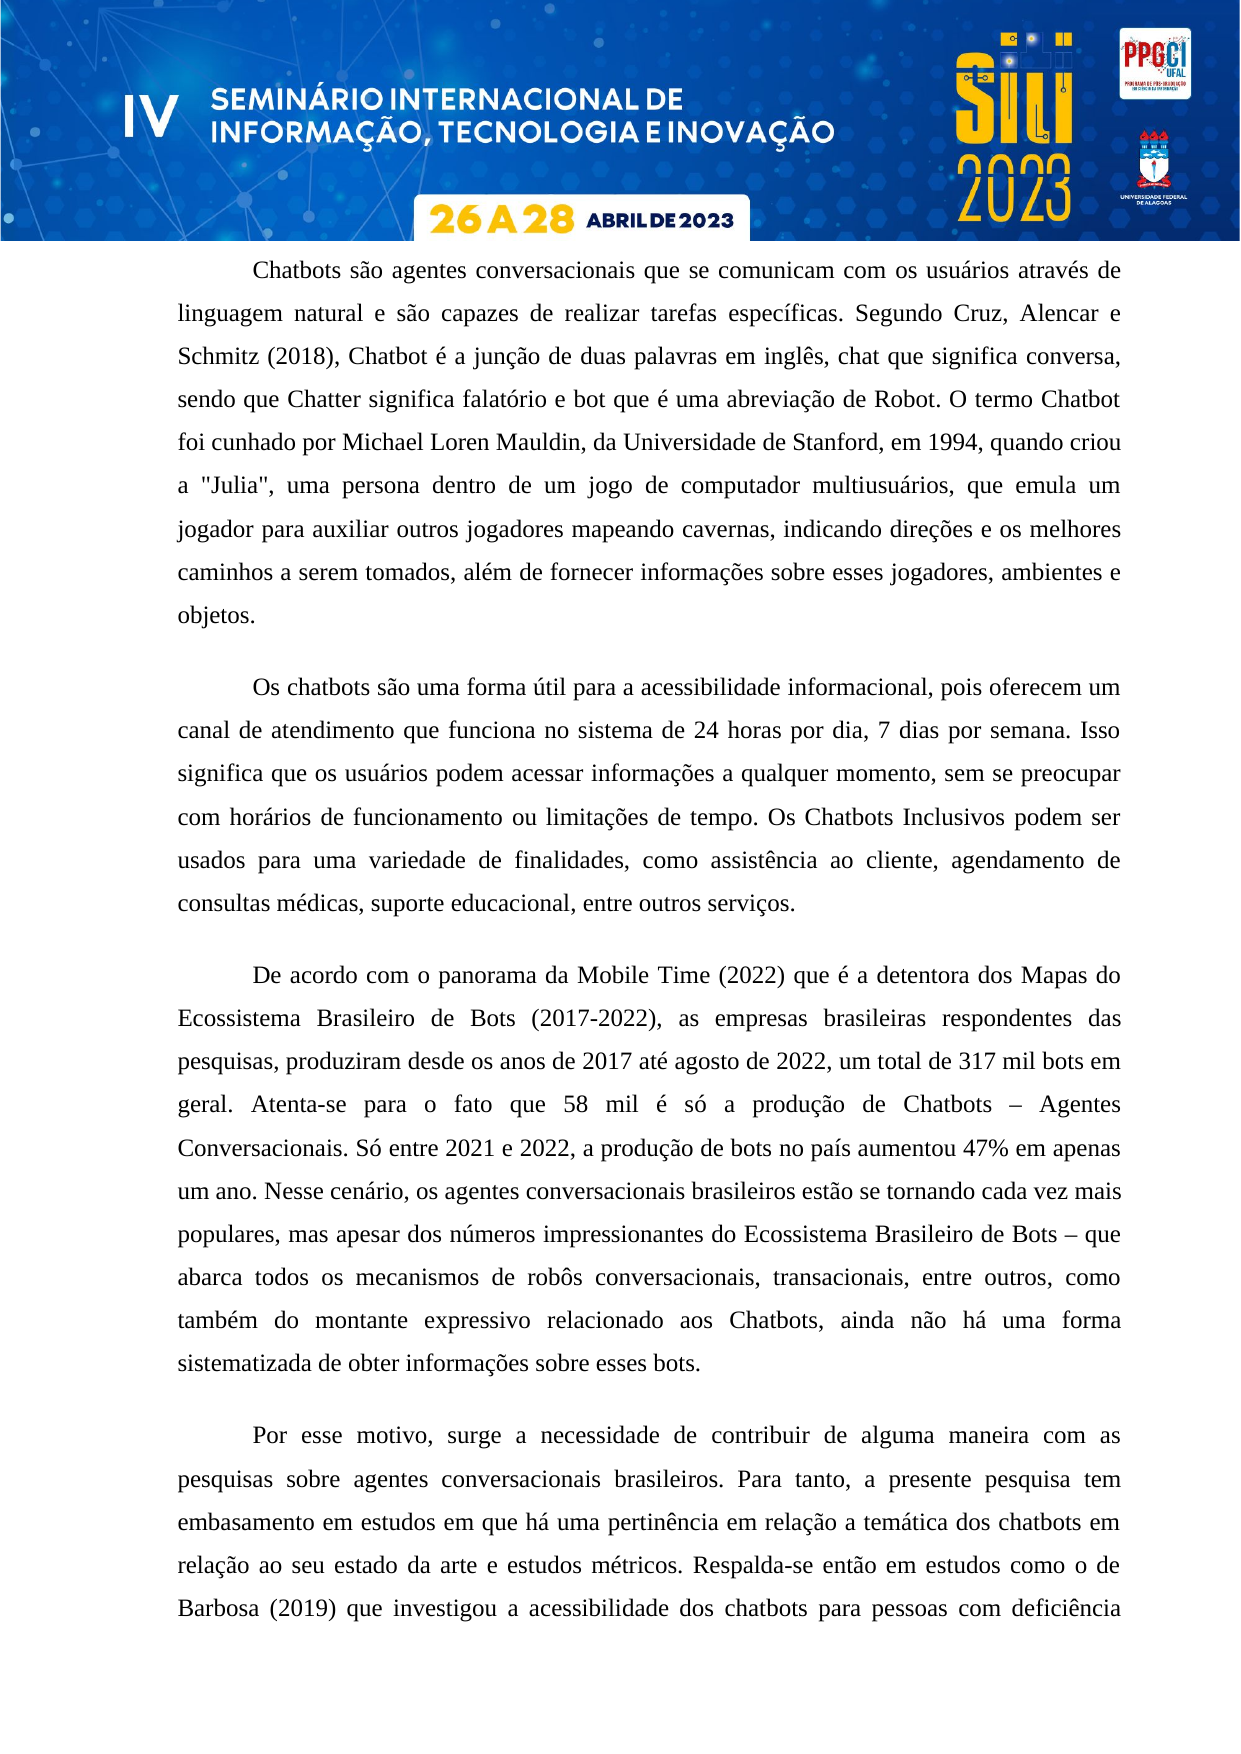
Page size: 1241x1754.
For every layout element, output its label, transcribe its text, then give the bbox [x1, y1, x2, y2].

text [177, 1421, 1122, 1622]
text Os chatbots são uma forma útil para a acessibilidade informacional, pois oferecem um canal de atendimento que funciona no sistema de 24 horas por dia, 7 dias por semana. Isso significa que os usuários podem acessar informações a qualquer momento, sem se preocupar com horários de funcionamento ou limitações de tempo. Os Chatbots Inclusivos podem ser usados para uma variedade de finalidades, como assistência ao cliente, agendamento de consultas médicas, suporte educacional, entre outros serviços. [177, 672, 1122, 917]
text Chatbots são agentes conversacionais que se comunicam com os usuários através de linguagem natural e são capazes de realizar tarefas específicas. Segundo Cruz, Alencar e Schmitz (2018), Chatbot é a junção de duas palavras em inglês, chat que significa conversa, sendo que Chatter significa falatório e bot que é uma abreviação de Robot. O termo Chatbot foi cunhado por Michael Loren Mauldin, da Universidade de Stanford, em 1994, quando criou a "Julia", uma persona dentro de um jogo de computador multiusuários, que emula um jogador para auxiliar outros jogadores mapeando cavernas, indicando direções e os melhores caminhos a serem tomados, além de fornecer informações sobre esses jogadores, ambientes e objetos. [177, 177, 1122, 629]
text De acordo com o panorama da Mobile Time (2022) que é a detentora dos Mapas do Ecossistema Brasileiro de Bots (2017-2022), as empresas brasileiras respondentes das pesquisas, produziram desde os anos de 2017 até agosto de 2022, um total de 317 mil bots em geral. Atenta-se para o fato que 58 mil é só a produção de Chatbots – Agentes Conversacionais. Só entre 2021 e 2022, a produção de bots no país aumentou 47% em apenas um ano. Nesse cenário, os agentes conversacionais brasileiros estão se tornando cada vez mais populares, mas apesar dos números impressionantes do Ecossistema Brasileiro de Bots – que abarca todos os mecanismos de robôs conversacionais, transacionais, entre outros, como também do montante expressivo relacionado aos Chatbots, ainda não há uma forma sistematizada de obter informações sobre esses bots. [177, 960, 1122, 1377]
picture [0, 0, 1240, 241]
